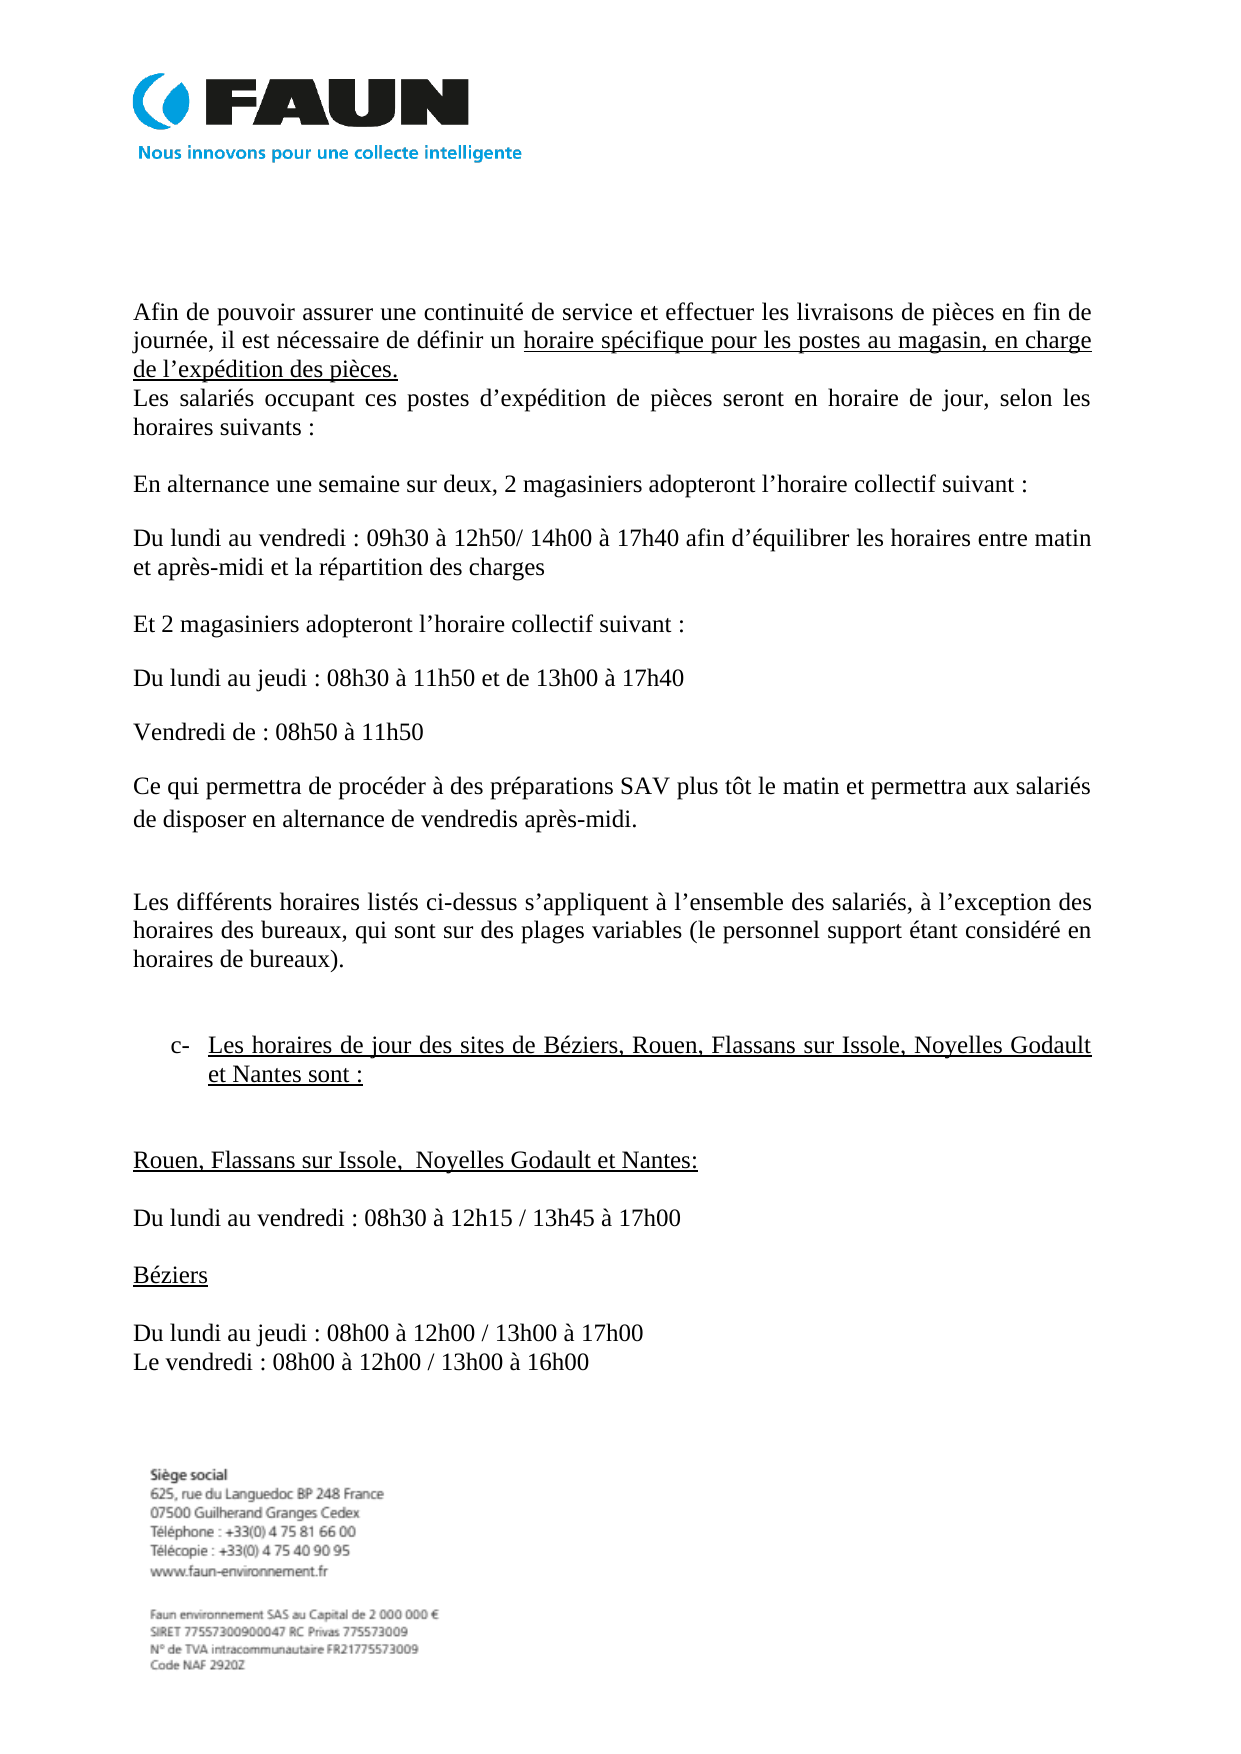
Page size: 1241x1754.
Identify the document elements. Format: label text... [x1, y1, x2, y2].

text Du lundi au vendredi : 09h30 à 12h50/ 14h00 à 17h40 afin d’équilibrer les horaires entre matin et après-midi et la répartition des charges [133, 523, 1093, 581]
text Et 2 magasiniers adopteront l’horaire collectif suivant : [133, 609, 1093, 638]
text Rouen, Flassans sur Issole, Noyelles Godault et Nantes: [133, 1145, 1093, 1174]
picture [132, 73, 154, 94]
text Les salariés occupant ces postes d’expédition de pièces seront en horaire de jour, selon les horaires suivants : [133, 383, 1093, 441]
picture [132, 73, 522, 163]
text Afin de pouvoir assurer une continuité de service et effectuer les livraisons de pièces en fin de journée, il est nécessaire de définir un horaire spécifique pour les postes au magasin, en charge de l’expédition des pièces. [133, 297, 1093, 383]
text Le vendredi : 08h00 à 12h00 / 13h00 à 16h00 [133, 1347, 1093, 1375]
text Du lundi au jeudi : 08h30 à 11h50 et de 13h00 à 17h40 [133, 663, 1093, 692]
text Les différents horaires listés ci-dessus s’appliquent à l’ensemble des salariés, à l’exception des horaires des bureaux, qui sont sur des plages variables (le personnel support étant considéré en horaires de bureaux). [133, 887, 1093, 973]
text Du lundi au vendredi : 08h30 à 12h15 / 13h45 à 17h00 [133, 1203, 1093, 1232]
text En alternance une semaine sur deux, 2 magasiniers adopteront l’horaire collectif suivant : [133, 469, 1093, 498]
text Ce qui permettra de procéder à des préparations SAV plus tôt le matin et permettra aux salariés de disposer en alternance de vendredis après-midi. [133, 771, 1093, 833]
text Du lundi au jeudi : 08h00 à 12h00 / 13h00 à 17h00 [133, 1318, 1093, 1347]
picture [482, 152, 522, 163]
list Les horaires de jour des sites de Béziers, Rouen, Flassans sur Issole, Noyelles Godault et Nantes sont : [170, 1030, 1093, 1088]
text Béziers [133, 1260, 1093, 1289]
text Vendredi de : 08h50 à 11h50 [133, 717, 1093, 746]
